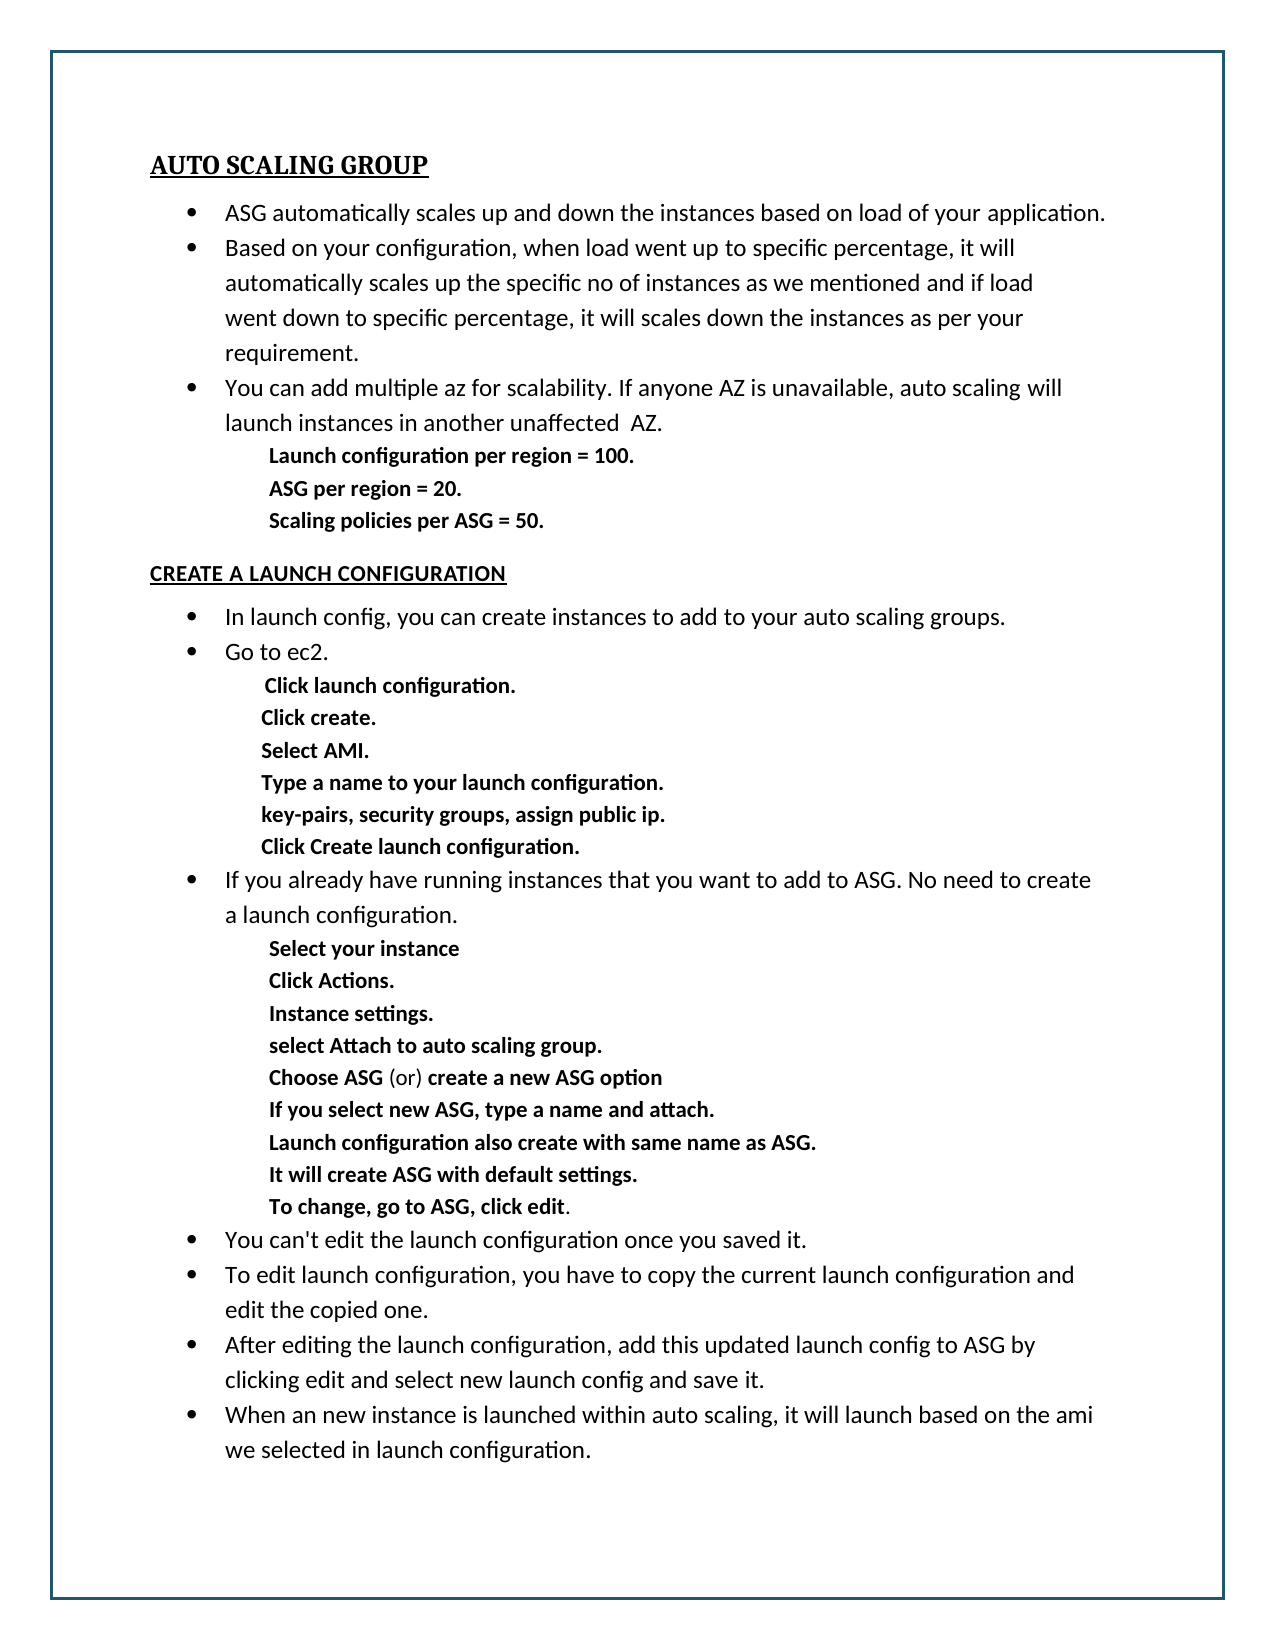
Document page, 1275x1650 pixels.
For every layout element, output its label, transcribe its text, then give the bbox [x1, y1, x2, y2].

list Go to ec2. [187, 636, 1097, 667]
text If you select new ASG, type a name and attach. [269, 1095, 863, 1123]
text Choose ASG (or) create a new ASG option [269, 1063, 863, 1091]
text Select your instance Click Actions. Instance settings. [269, 934, 460, 1027]
list When an new instance is launched within auto scaling, it will launch based on the ami we selected in launch configuration. [187, 1399, 1097, 1465]
list To edit launch configuration, you have to copy the current launch configuration and edit the copied one. [187, 1259, 1097, 1325]
text Scaling policies per ASG = 50. [269, 506, 1125, 534]
list Type a name to your launch configuration. [225, 768, 1097, 796]
list You can add multiple az for scalability. If anyone AZ is unavailable, auto scaling will launch instances in another unaffected AZ. [187, 372, 1063, 437]
list ASG automatically scales up and down the instances based on load of your application. [187, 197, 1125, 227]
list After editing the launch configuration, add this updated launch config to ASG by clicking edit and select new launch config and save it. [187, 1329, 1097, 1395]
text Launch configuration per region = 100. ASG per region = 20. [269, 442, 675, 502]
list If you already have running instances that you want to add to ASG. No need to create a launch configuration. [187, 864, 1098, 930]
list Click create. [225, 703, 1097, 732]
title AUTO SCALING GROUP [150, 150, 1125, 181]
list Select AMI. [225, 736, 1097, 764]
list You can't edit the launch configuration once you saved it. [187, 1224, 1097, 1255]
list In launch config, you can create instances to add to your auto scaling groups. [187, 601, 1125, 632]
text Launch configuration also create with same name as ASG. [269, 1128, 1125, 1156]
text It will create ASG with default settings. [269, 1160, 1125, 1188]
title CREATE A LAUNCH CONFIGURATION [150, 559, 1125, 587]
text To change, go to ASG, click edit. [269, 1192, 1125, 1220]
list Click Create launch configuration. [225, 832, 1097, 860]
list Click launch configuration. [225, 671, 1097, 699]
list key-pairs, security groups, assign public ip. [225, 800, 1097, 828]
text select Attach to auto scaling group. [269, 1031, 1125, 1059]
list Based on your configuration, when load went up to specific percentage, it will automatically scales up the specific no of instances as we mentioned and if load went down to specific percentage, it will scales down the instances as per your requirement. [187, 232, 1087, 367]
